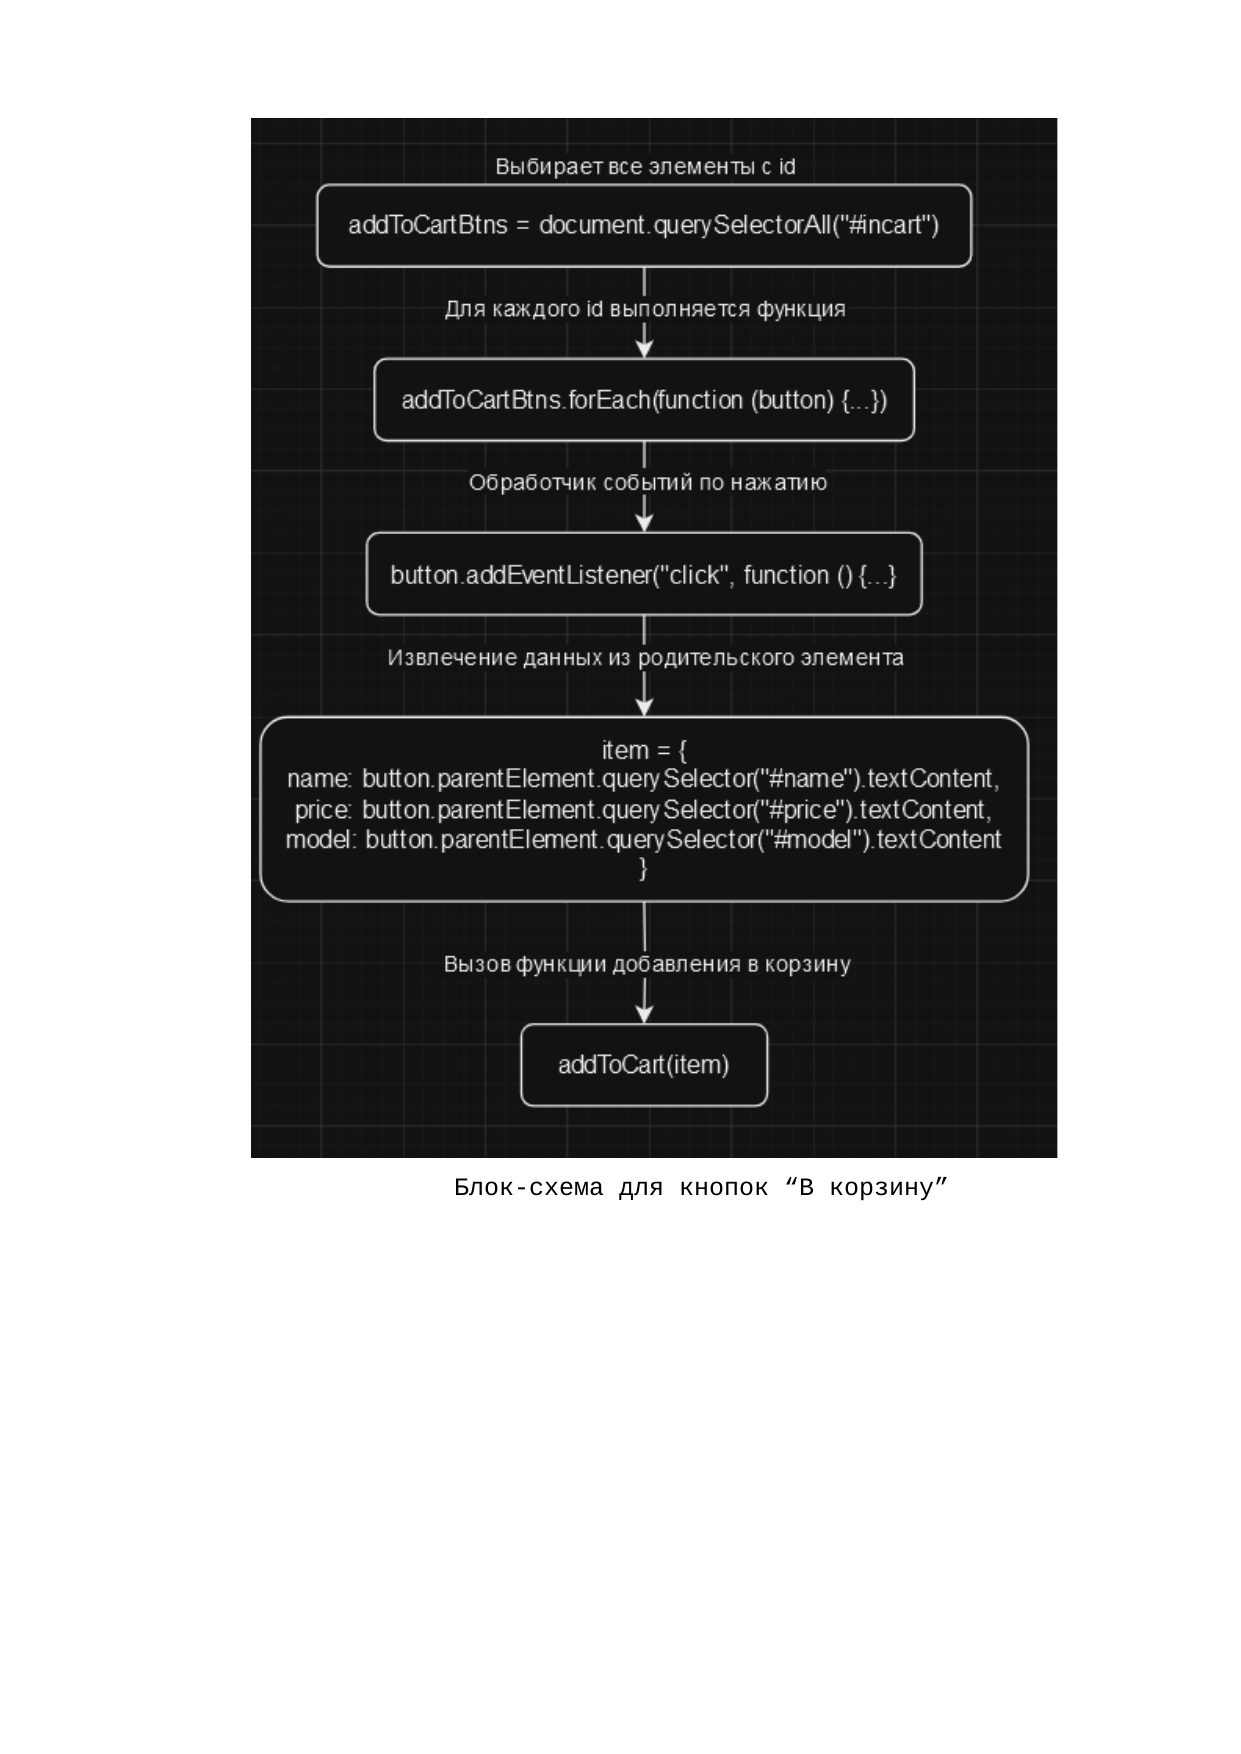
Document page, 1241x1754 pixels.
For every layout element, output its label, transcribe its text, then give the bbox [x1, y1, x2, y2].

picture [251, 118, 1058, 1158]
text Блок-схема для кнопок “В корзину” [177, 1174, 1152, 1202]
